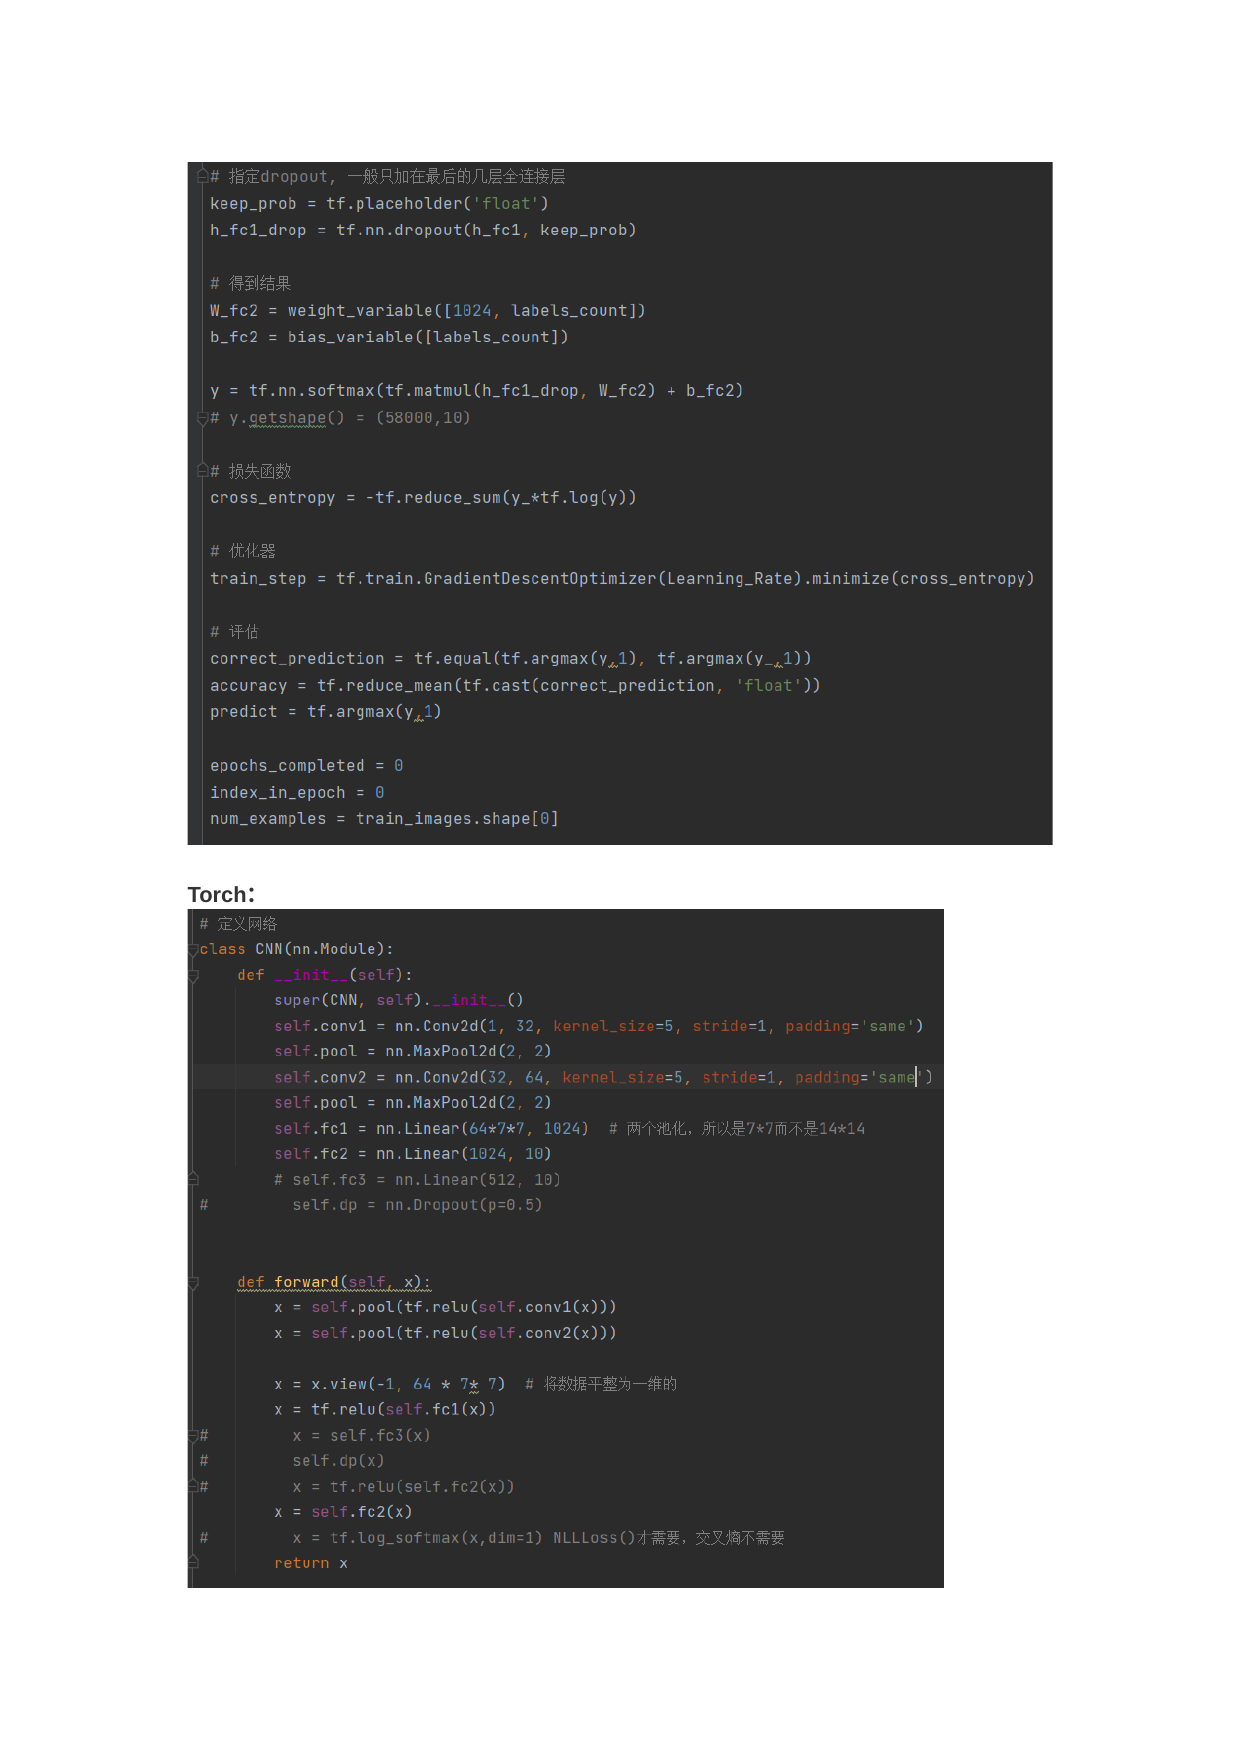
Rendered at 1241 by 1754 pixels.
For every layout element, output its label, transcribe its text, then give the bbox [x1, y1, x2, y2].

picture [187, 162, 1053, 845]
picture [187, 909, 944, 1588]
text Torch： [187, 877, 1053, 909]
